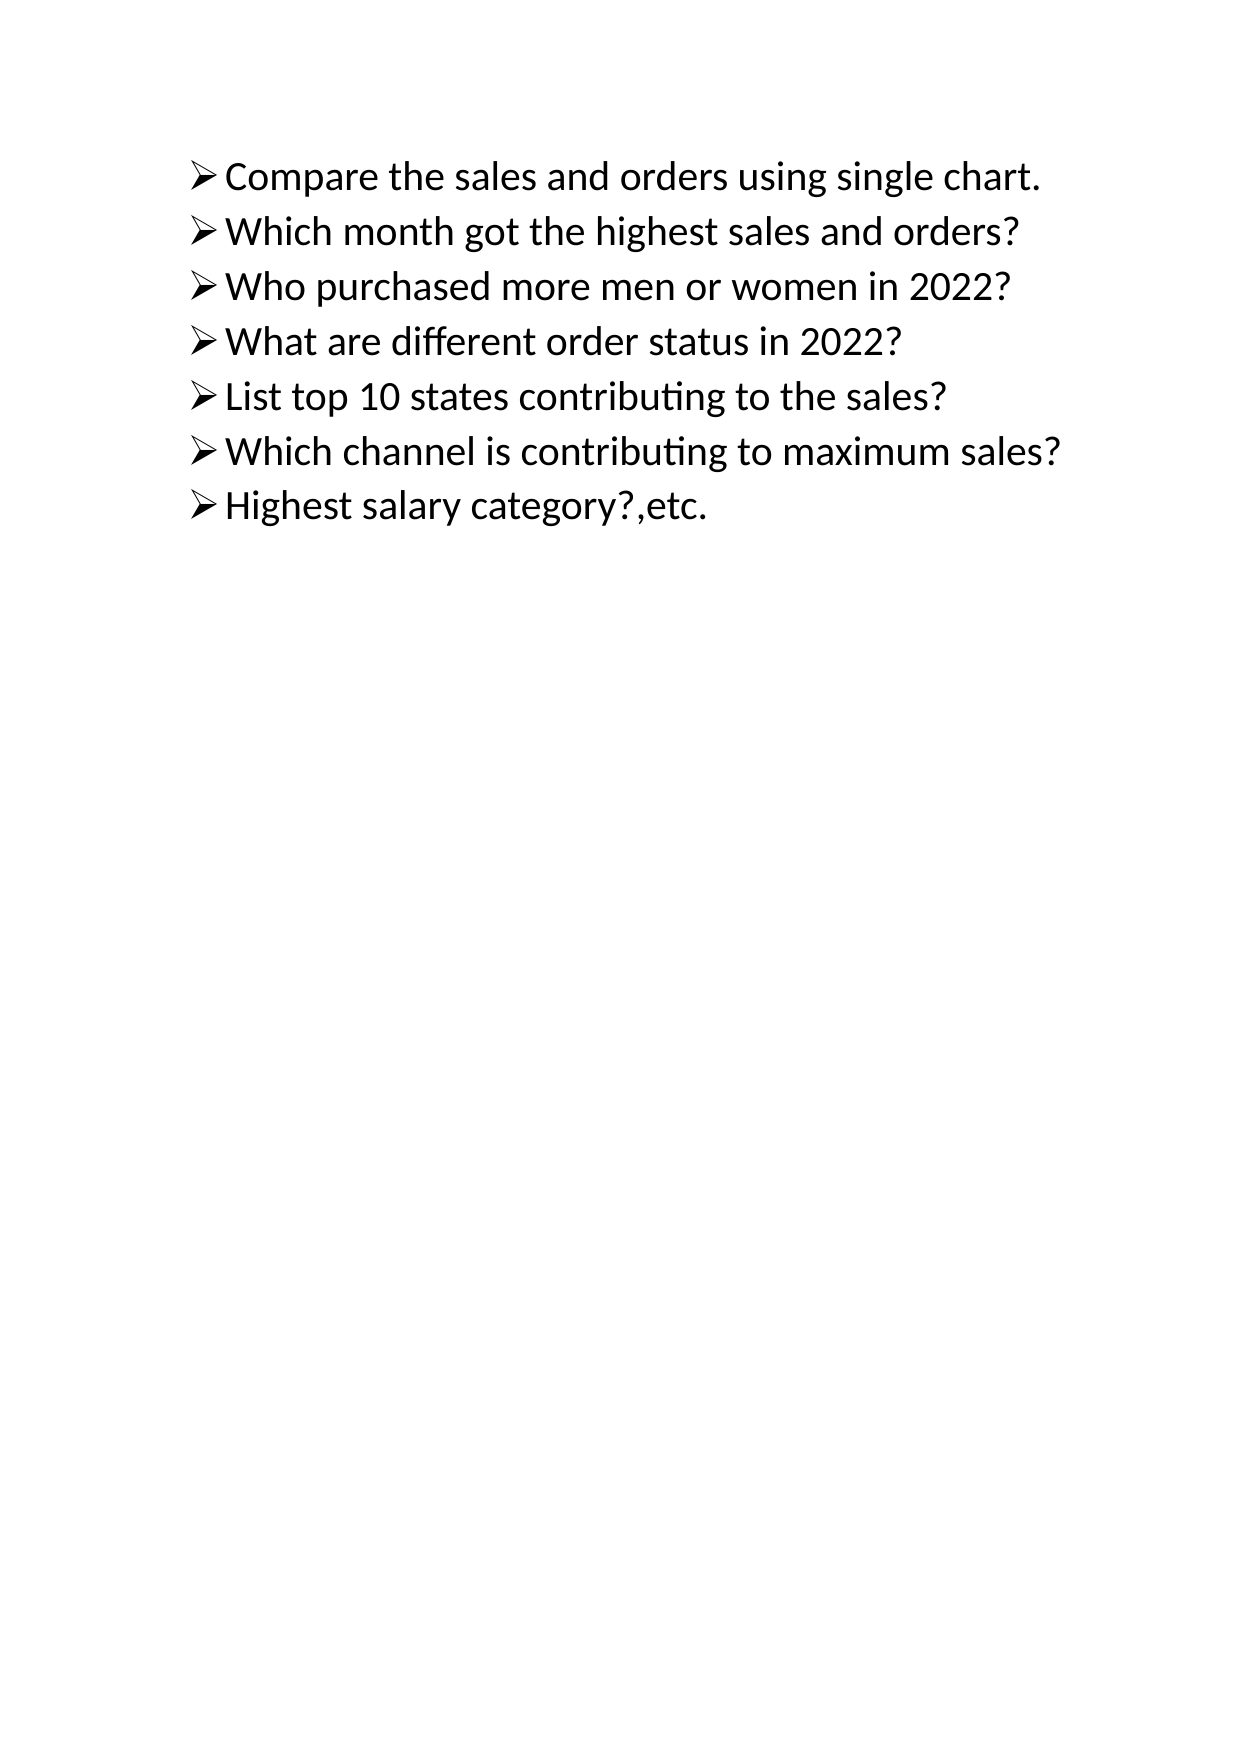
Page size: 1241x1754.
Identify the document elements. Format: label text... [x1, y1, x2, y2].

list Who purchased more men or women in 2022? [187, 260, 1090, 311]
list Which channel is contributing to maximum sales? [187, 424, 1090, 475]
list List top 10 states contributing to the sales? [187, 369, 1090, 420]
list Highest salary category?,etc. [187, 479, 1090, 530]
list Compare the sales and orders using single chart. [187, 150, 1090, 201]
list What are different order status in 2022? [187, 315, 1090, 366]
list Which month got the highest sales and orders? [187, 205, 1090, 256]
